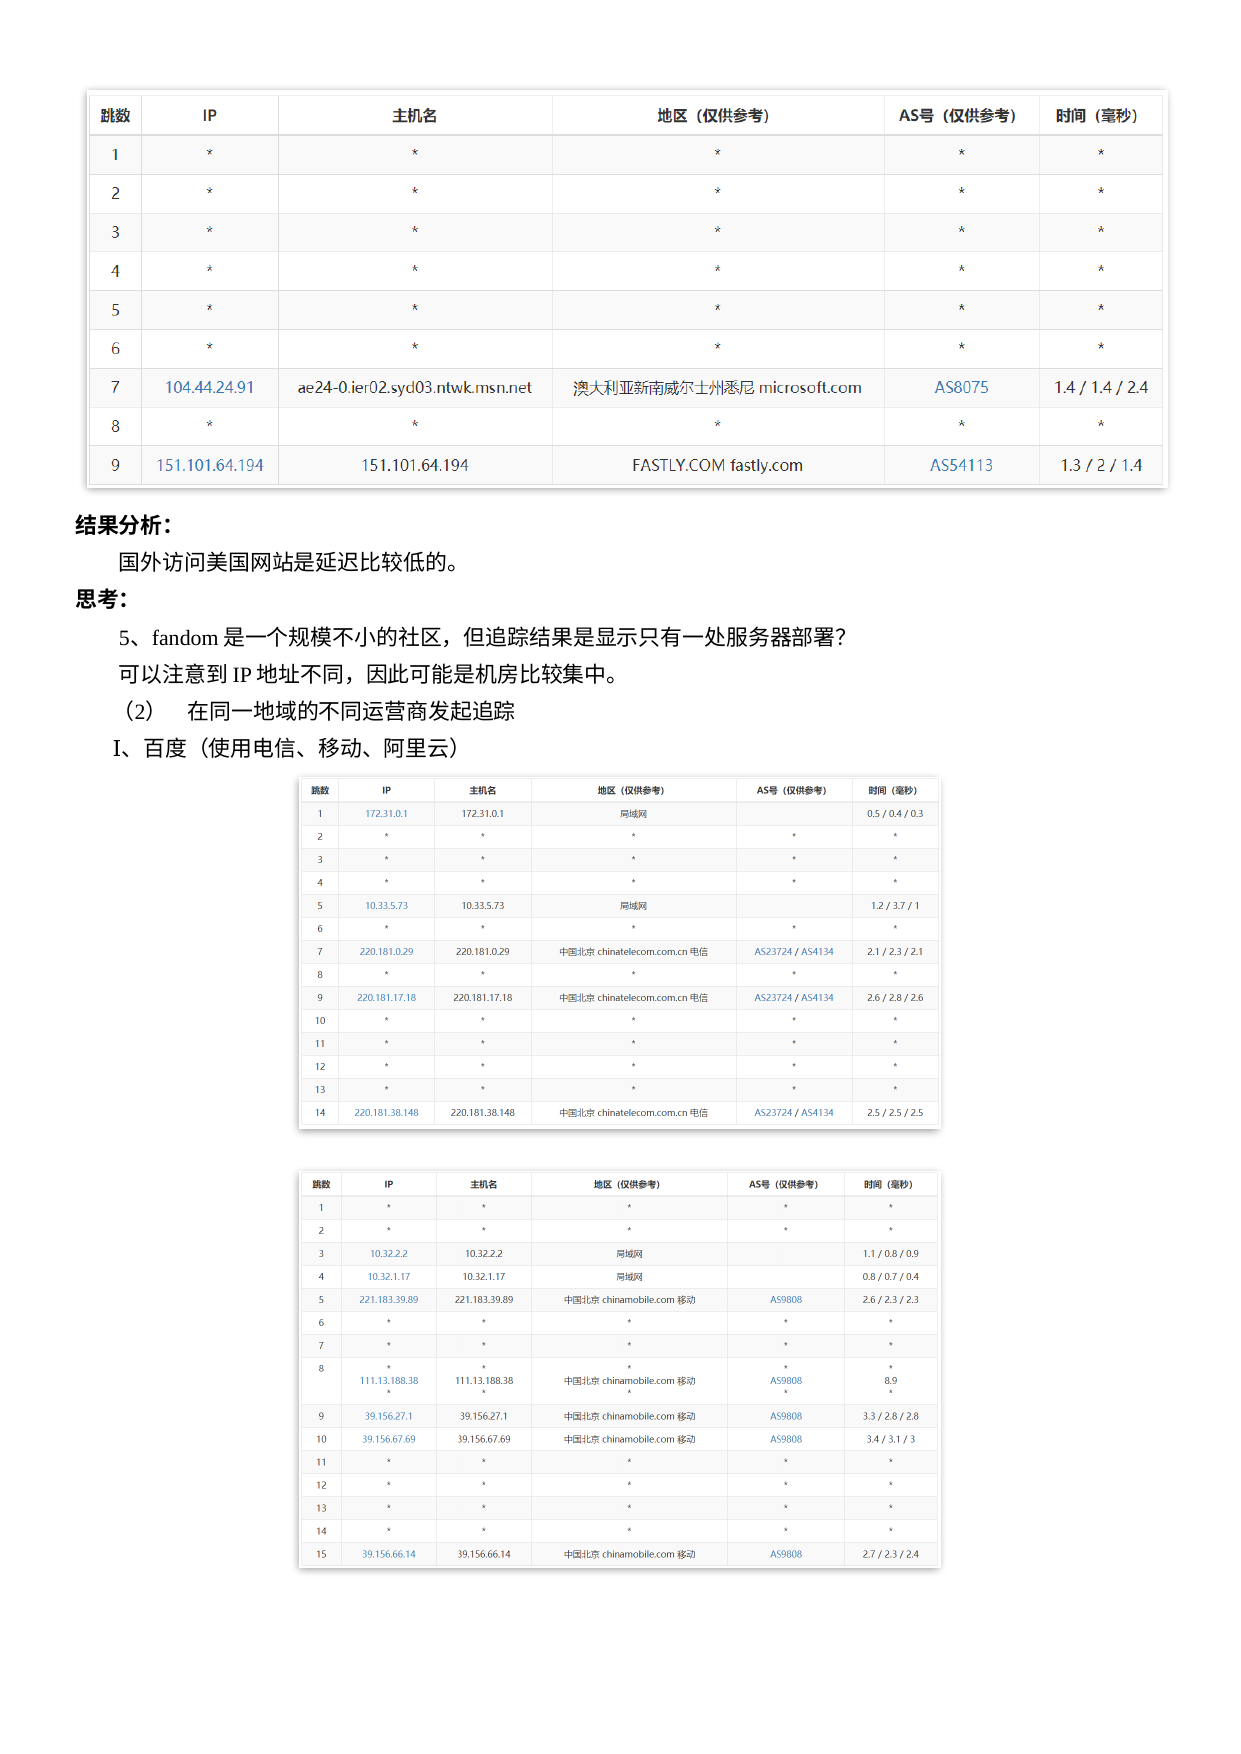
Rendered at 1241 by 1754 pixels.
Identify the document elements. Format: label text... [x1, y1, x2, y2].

text 结果分析： [75, 508, 1165, 540]
picture [299, 777, 941, 1129]
list 在同一地域的不同运营商发起追踪 [112, 693, 1165, 726]
text 5、fandom是一个规模不小的社区，但追踪结果是显示只有一处服务器部署？ [75, 619, 1165, 652]
text Ⅰ、百度（使用电信、移动、阿里云） [112, 731, 1165, 763]
text 国外访问美国网站是延迟比较低的。 [75, 545, 1165, 577]
picture [87, 90, 1168, 488]
text 可以注意到IP地址不同，因此可能是机房比较集中。 [75, 656, 1165, 689]
text 思考： [75, 582, 1165, 614]
picture [299, 1171, 941, 1568]
